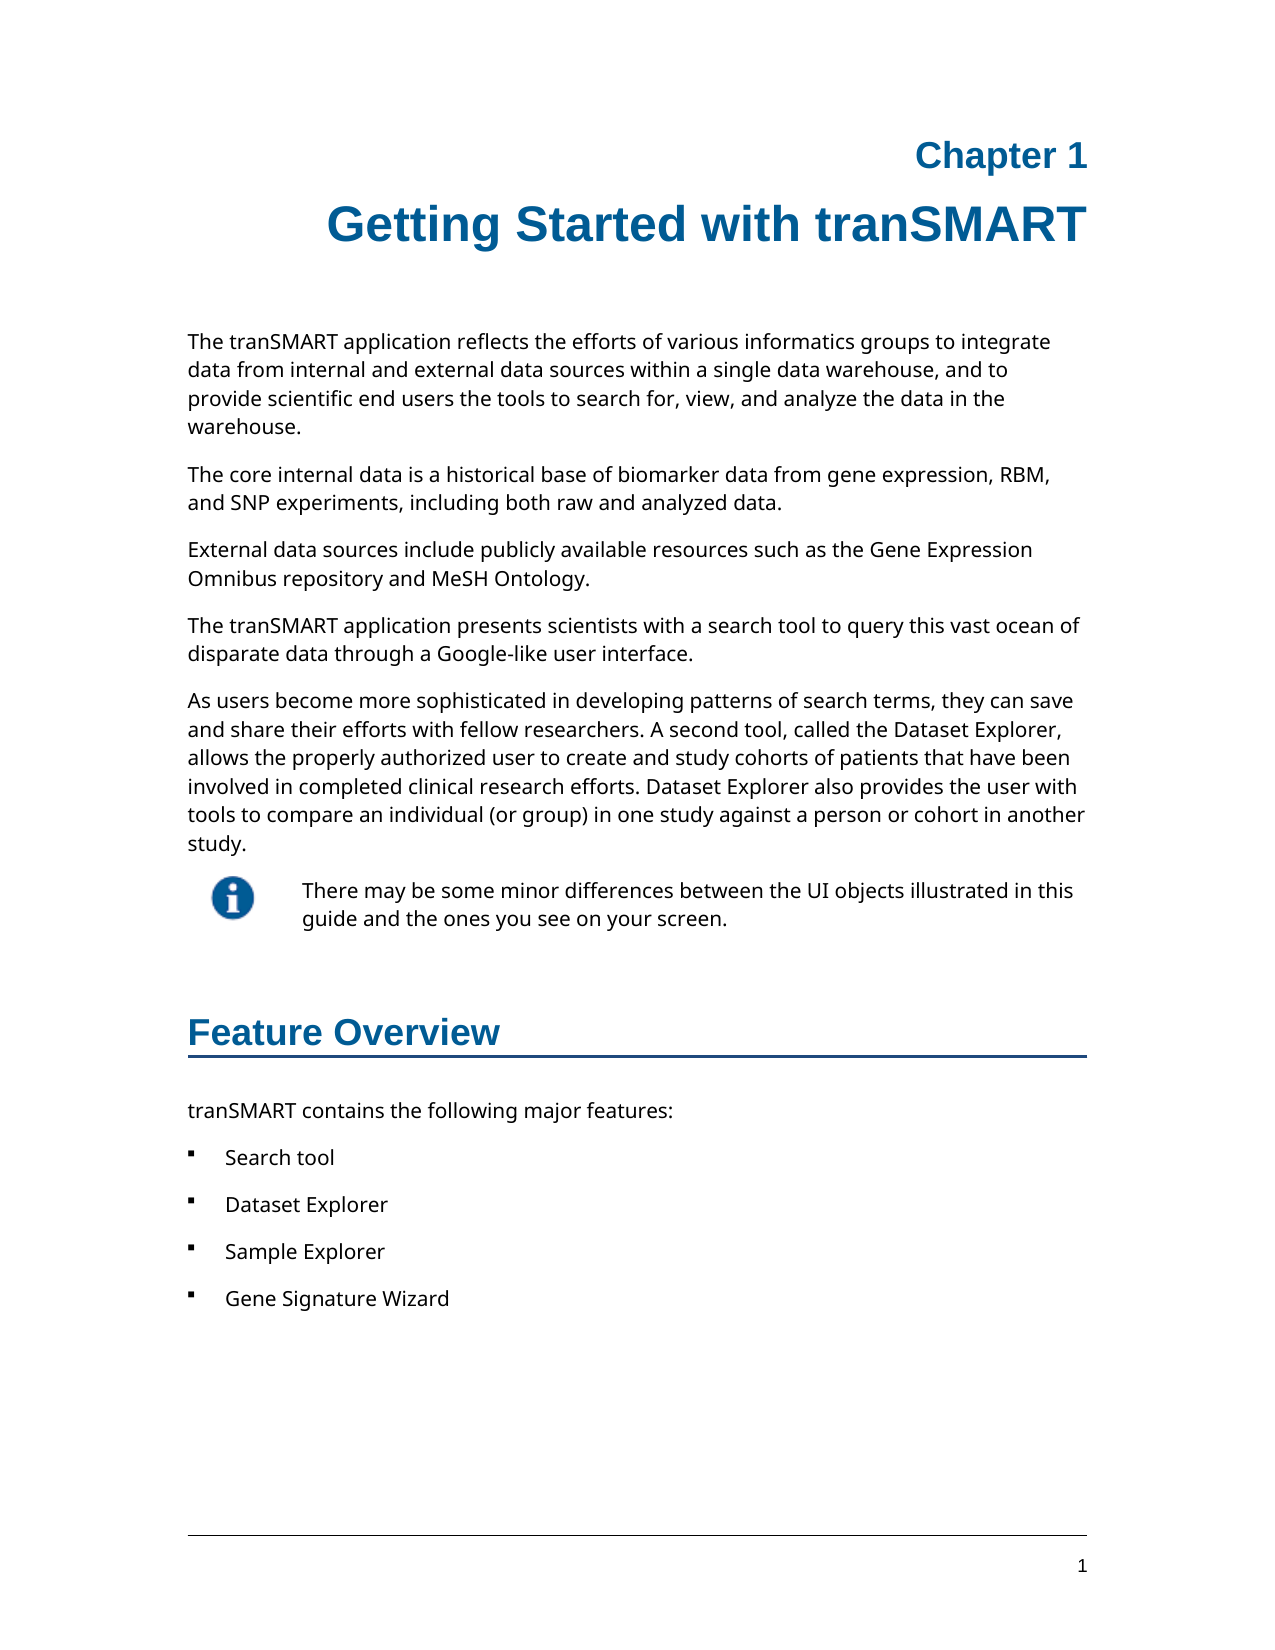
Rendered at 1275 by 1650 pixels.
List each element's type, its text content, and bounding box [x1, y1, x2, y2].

list Gene Signature Wizard [187, 1284, 1087, 1313]
table_header [176, 876, 291, 952]
text External data sources include publicly available resources such as the Gene Expression Omnibus repository and MeSH Ontology. [187, 535, 1087, 592]
text Chapter 1 [187, 133, 1087, 176]
list Dataset Explorer [187, 1190, 1087, 1218]
table_header There may be some minor differences between the UI objects illustrated in this guide and the ones you see on your screen. [291, 876, 1099, 952]
list Sample Explorer [187, 1237, 1087, 1266]
text The tranSMART application presents scientists with a search tool to query this vast ocean of disparate data through a Google-like user interface. [187, 611, 1087, 668]
text As users become more sophisticated in developing patterns of search terms, they can save and share their efforts with fellow researchers. A second tool, called the Dataset Explorer, allows the properly authorized user to create and study cohorts of patients that have been involved in completed clinical research efforts. Dataset Explorer also provides the user with tools to compare an individual (or group) in one study against a person or cohort in another study. [187, 687, 1087, 857]
text The core internal data is a historical base of biomarker data from gene expression, RBM, and SNP experiments, including both raw and analyzed data. [187, 460, 1087, 517]
picture [205, 876, 262, 921]
subtitle Chapter 1: Getting Started with tranSMART [187, 195, 1087, 252]
list Search tool [187, 1143, 1087, 1171]
text tranSMART contains the following major features: [187, 1096, 1087, 1124]
text The tranSMART application reflects the efforts of various informatics groups to integrate data from internal and external data sources within a single data warehouse, and to provide scientific end users the tools to search for, view, and analyze the data in the warehouse. [187, 327, 1087, 441]
subtitle Feature Overview [187, 1010, 1087, 1058]
